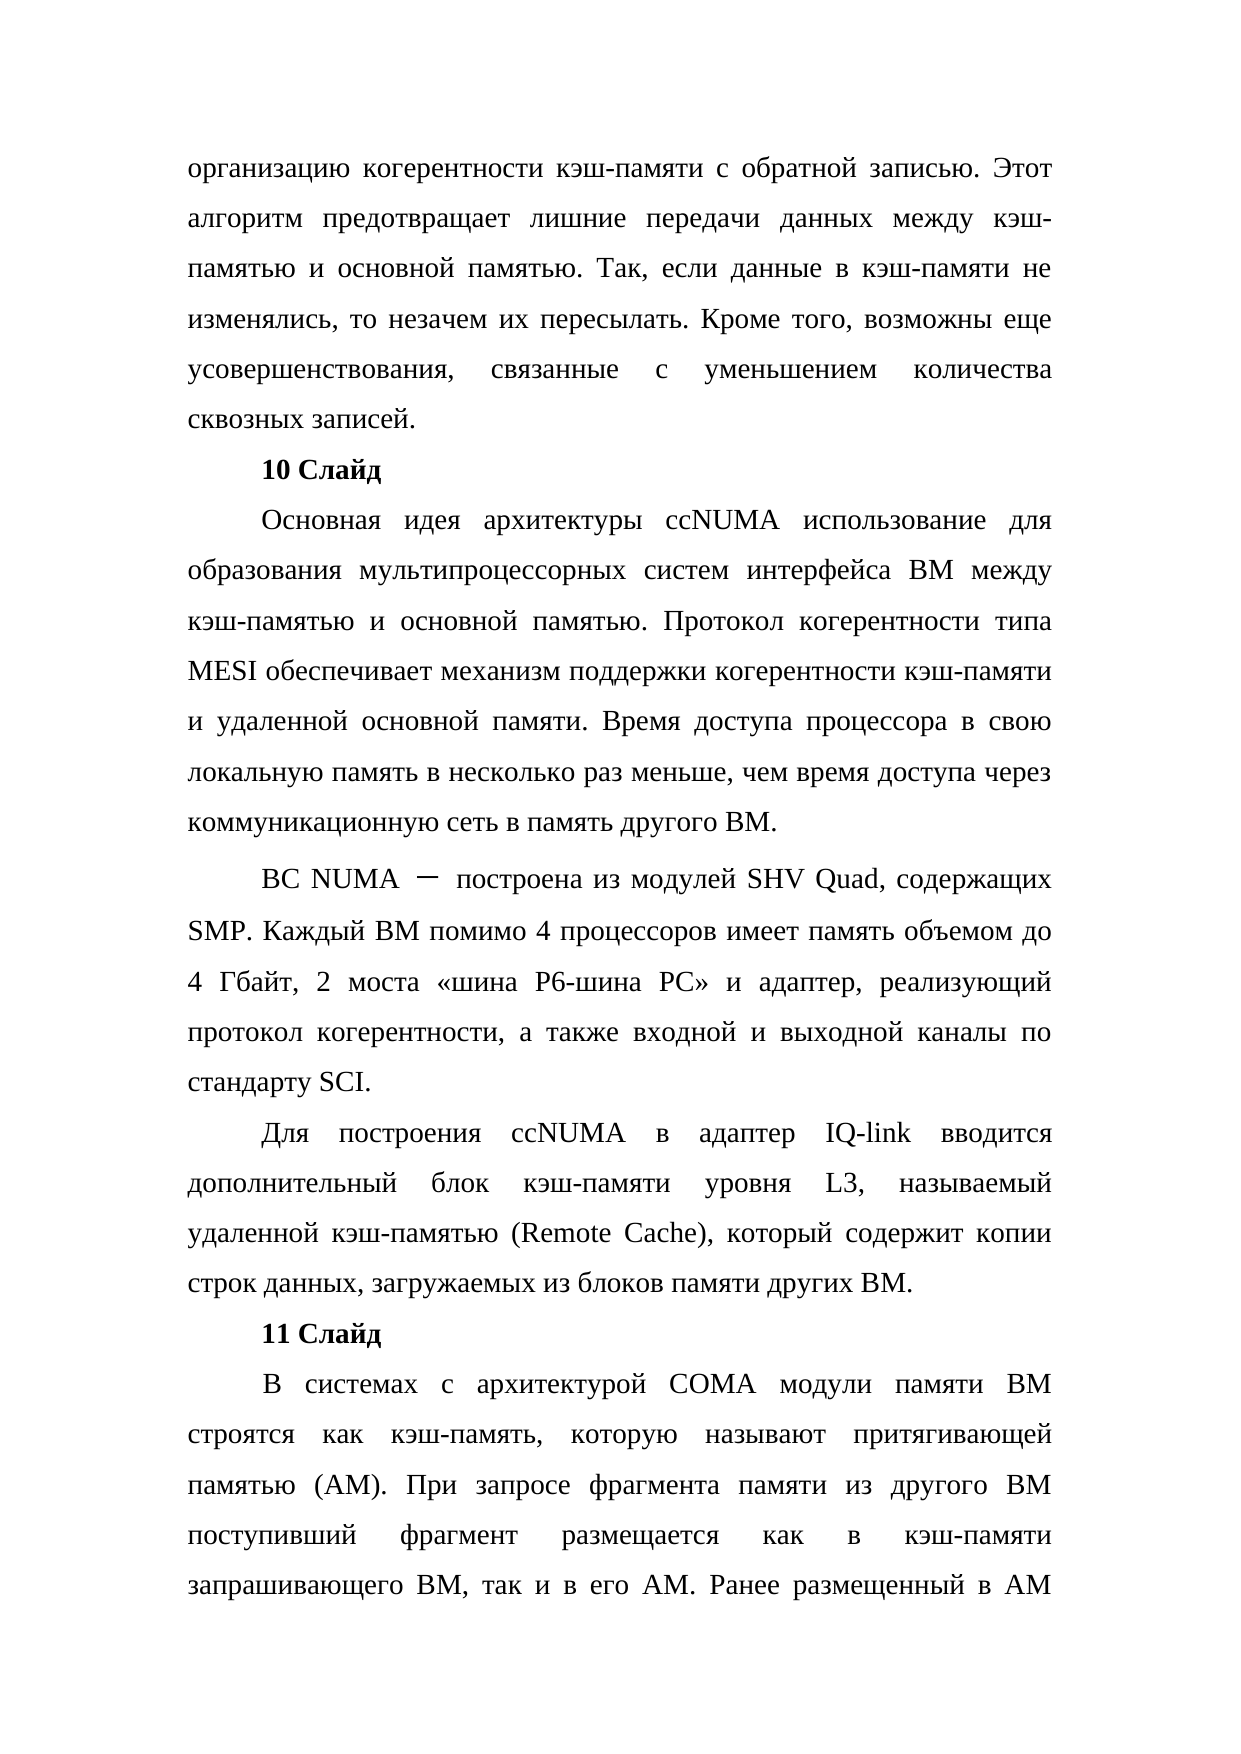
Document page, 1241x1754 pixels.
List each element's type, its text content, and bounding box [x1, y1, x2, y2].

text Для построения сcNUMA в адаптер IQ-link вводится дополнительный блок кэш-памяти уровня L3, называемый удаленной кэш-памятью (Remote Cache), который содержит копии строк данных, загружаемых из блоков памяти других ВМ. [187, 1115, 1053, 1299]
text 11 Слайд [187, 1316, 1053, 1349]
text 10 Слайд [187, 452, 1053, 485]
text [187, 150, 1053, 435]
text Основная идея архитектуры ccNUMA использование для образования мультипроцессорных систем интерфейса ВМ между кэш-памятью и основной памятью. Протокол когерентности типа MESI обеспечивает механизм поддержки когерентности кэш-памяти и удаленной основной памяти. Время доступа процессора в свою локальную память в несколько раз меньше, чем время доступа через коммуникационную сеть в память другого ВМ. [187, 502, 1053, 838]
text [187, 1366, 1053, 1601]
